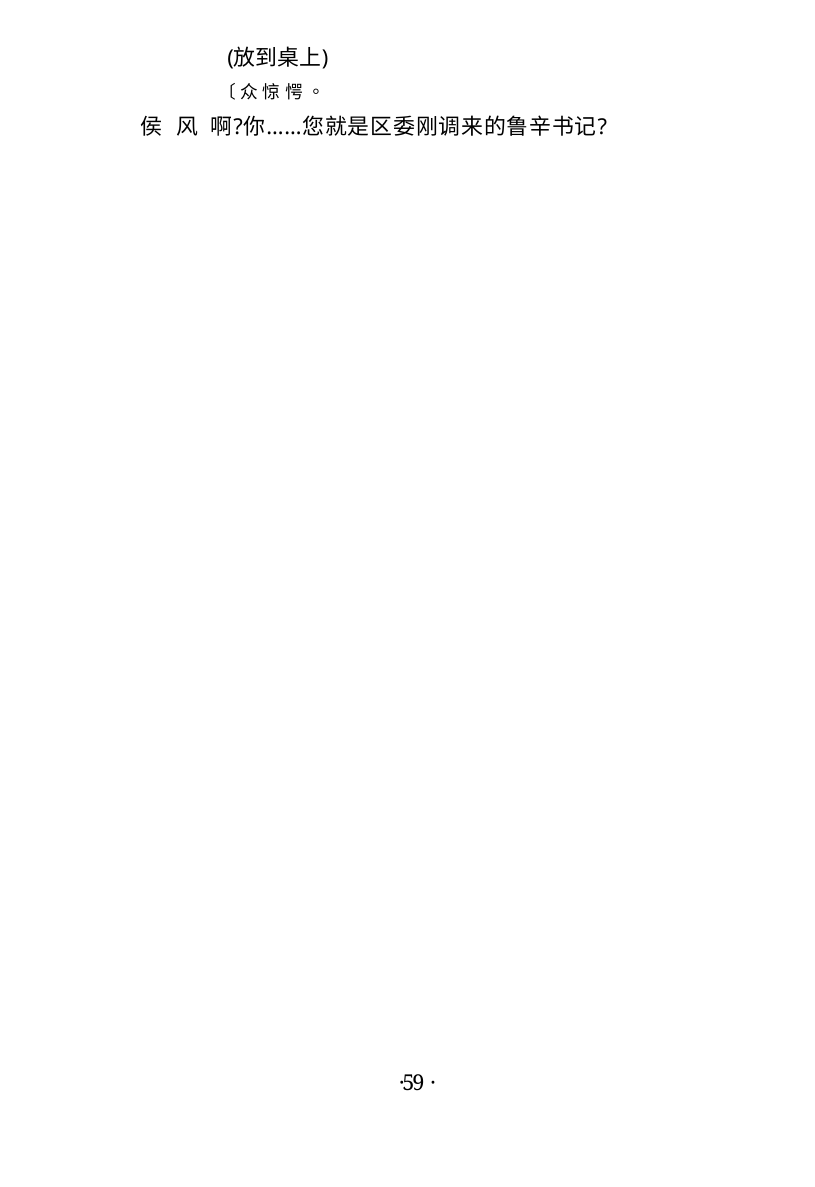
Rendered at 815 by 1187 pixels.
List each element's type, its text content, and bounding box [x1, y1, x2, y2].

text (放到桌上) 〔 众 惊 愕 。 [218, 42, 338, 103]
text 侯 风 啊?你……您就是区委刚调来的鲁辛书记? [141, 112, 729, 140]
